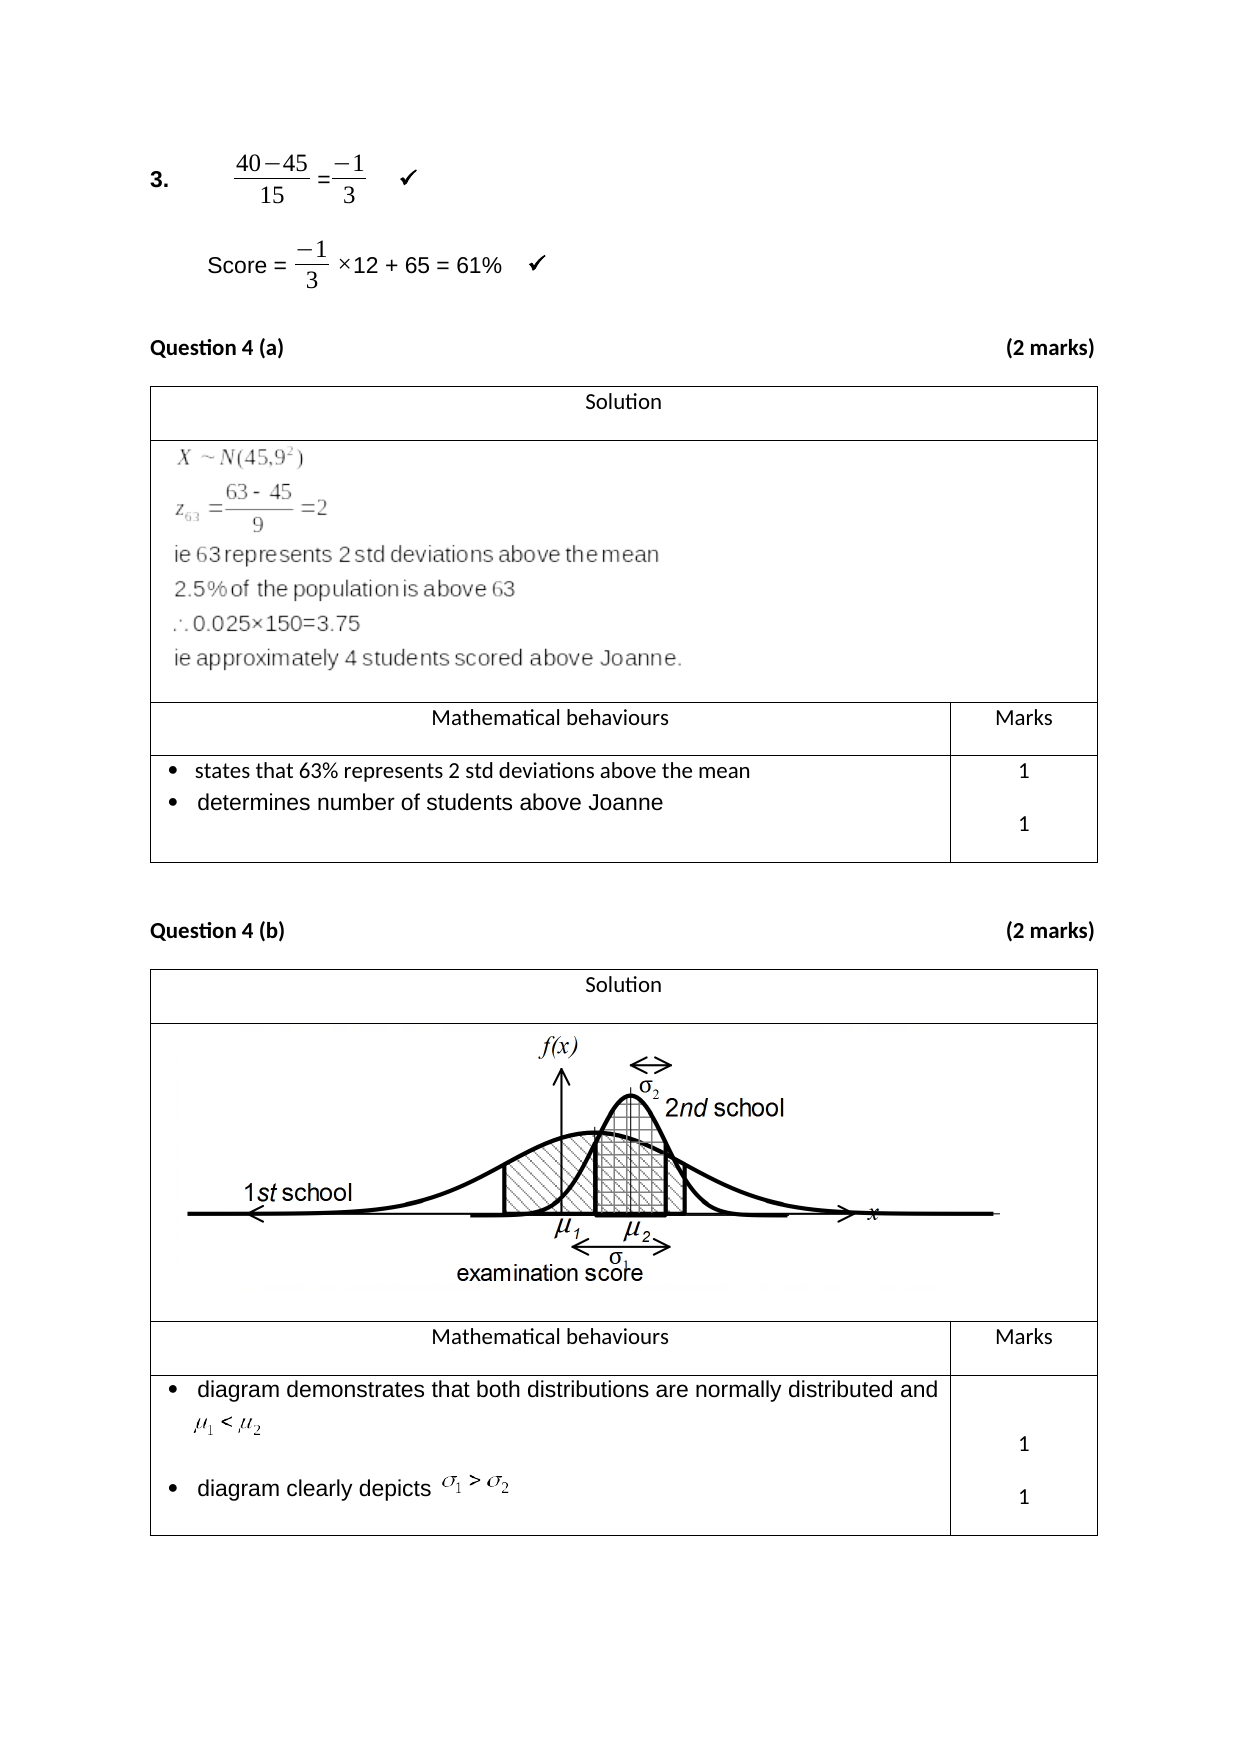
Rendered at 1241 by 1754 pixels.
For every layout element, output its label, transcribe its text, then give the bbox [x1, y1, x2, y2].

table_cell diagram demonstrates that both distributions are normally distributed and diagram clearly depicts [151, 1376, 950, 1534]
table_cell 1 1 [951, 756, 1097, 862]
text Score = 12 + 65 = 61% [150, 235, 1090, 294]
picture [176, 1025, 1009, 1291]
table_cell [151, 1024, 1097, 1321]
table_cell Marks [951, 703, 1097, 755]
text 3. = [150, 150, 1090, 209]
table_header Solution [151, 970, 1097, 1023]
table_header Solution [151, 387, 1097, 440]
text Question 4 (b) (2 marks) [150, 916, 1090, 944]
table_cell Mathematical behaviours [151, 703, 950, 755]
table_cell states that 63% represents 2 std deviations above the mean determines number of students above Joanne [151, 756, 950, 862]
text Question 4 (a) (2 marks) [150, 333, 1090, 361]
table_cell Mathematical behaviours [151, 1322, 950, 1375]
table_cell [151, 441, 1097, 702]
table_cell 1 1 [951, 1376, 1097, 1534]
table_cell Marks [951, 1322, 1097, 1375]
